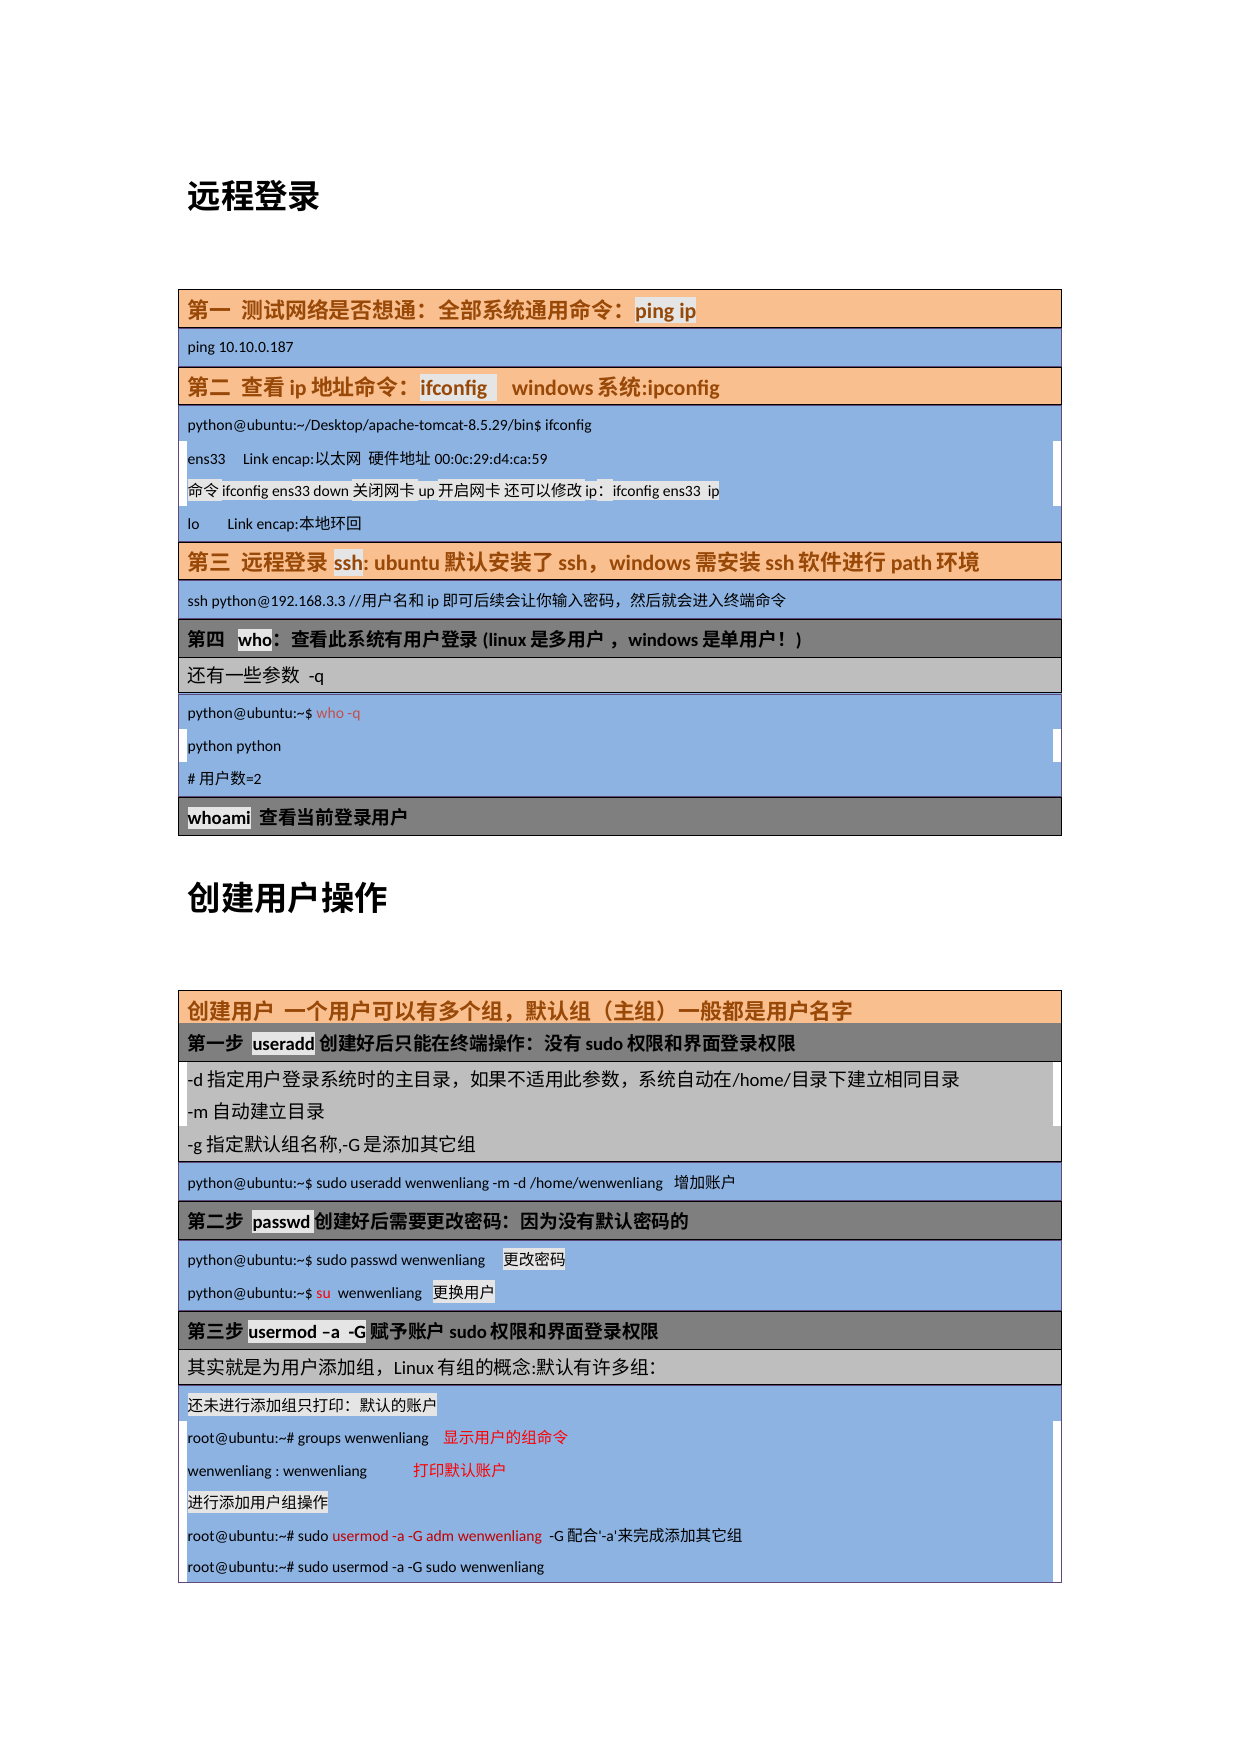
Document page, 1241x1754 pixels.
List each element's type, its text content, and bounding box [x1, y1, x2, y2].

text ssh python@192.168.3.3 //用户名和ip 即可后续会让你输入密码，然后就会进入终端命令 [179, 581, 1061, 618]
text ens33 Link encap:以太网 硬件地址 00:0c:29:d4:ca:59 [187, 441, 1053, 473]
text 进行添加用户组操作 [187, 1486, 1053, 1518]
text python@ubuntu:~$ su wenwenliang 更换用户 [179, 1272, 1061, 1310]
text 第四 who：查看此系统有用户登录 (linux是多用户 ，windows是单用户！) [179, 620, 1061, 657]
text root@ubuntu:~# groups wenwenliang 显示用户的组命令 [187, 1421, 1053, 1453]
text -m 自动建立目录 [187, 1094, 1053, 1127]
text 第一步 useradd 创建好后只能在终端操作：没有sudo权限和界面登录权限 [179, 1023, 1061, 1061]
text 创建用户 一个用户可以有多个组，默认组（主组）一般都是用户名字 [179, 991, 1061, 1023]
text 还有一些参数 -q [179, 658, 1061, 692]
text 第一 测试网络是否想通：全部系统通用命令：ping ip [179, 290, 1061, 327]
text 第三步 usermod –a -G 赋予账户sudo权限和界面登录权限 [179, 1312, 1061, 1349]
text python@ubuntu:~$ sudo passwd wenwenliang 更改密码 [179, 1241, 1061, 1272]
subtitle 远程登录 [187, 162, 1053, 227]
text lo Link encap:本地环回 [179, 503, 1061, 541]
text python@ubuntu:~$ sudo useradd wenwenliang -m -d /home/wenwenliang 增加账户 [179, 1163, 1061, 1200]
text -d 指定用户登录系统时的主目录，如果不适用此参数，系统自动在/home/目录下建立相同目录 [187, 1062, 1053, 1094]
text whoami 查看当前登录用户 [179, 798, 1061, 835]
text 其实就是为用户添加组，Linux有组的概念:默认有许多组： [179, 1350, 1061, 1384]
text 还未进行添加组只打印：默认的账户 [179, 1386, 1061, 1421]
text 第三 远程登录 ssh: ubuntu默认安装了ssh，windows需安装ssh软件进行path环境 [179, 543, 1061, 579]
text 第二步 passwd创建好后需要更改密码：因为没有默认密码的 [179, 1202, 1061, 1239]
text python@ubuntu:~/Desktop/apache-tomcat-8.5.29/bin$ ifconfig [179, 406, 1061, 441]
text -g 指定默认组名称,-G是添加其它组 [179, 1127, 1061, 1161]
text python@ubuntu:~$ who -q [179, 695, 1061, 729]
text 第二 查看ip地址命令：ifconfig windows系统:ipconfig [179, 368, 1061, 404]
text 命令ifconfig ens33 down关闭网卡 up开启网卡 还可以修改ip：ifconfig ens33 ip [187, 473, 1053, 503]
text python python [187, 729, 1053, 758]
text # 用户数=2 [179, 758, 1061, 796]
subtitle 创建用户操作 [187, 863, 1053, 928]
text root@ubuntu:~# sudo usermod -a -G adm wenwenliang -G配合'-a'来完成添加其它组 [187, 1518, 1053, 1551]
text wenwenliang : wenwenliang 打印默认账户 [187, 1453, 1053, 1486]
text ping 10.10.0.187 [179, 329, 1061, 366]
text root@ubuntu:~# sudo usermod -a -G sudo wenwenliang [187, 1551, 1053, 1582]
